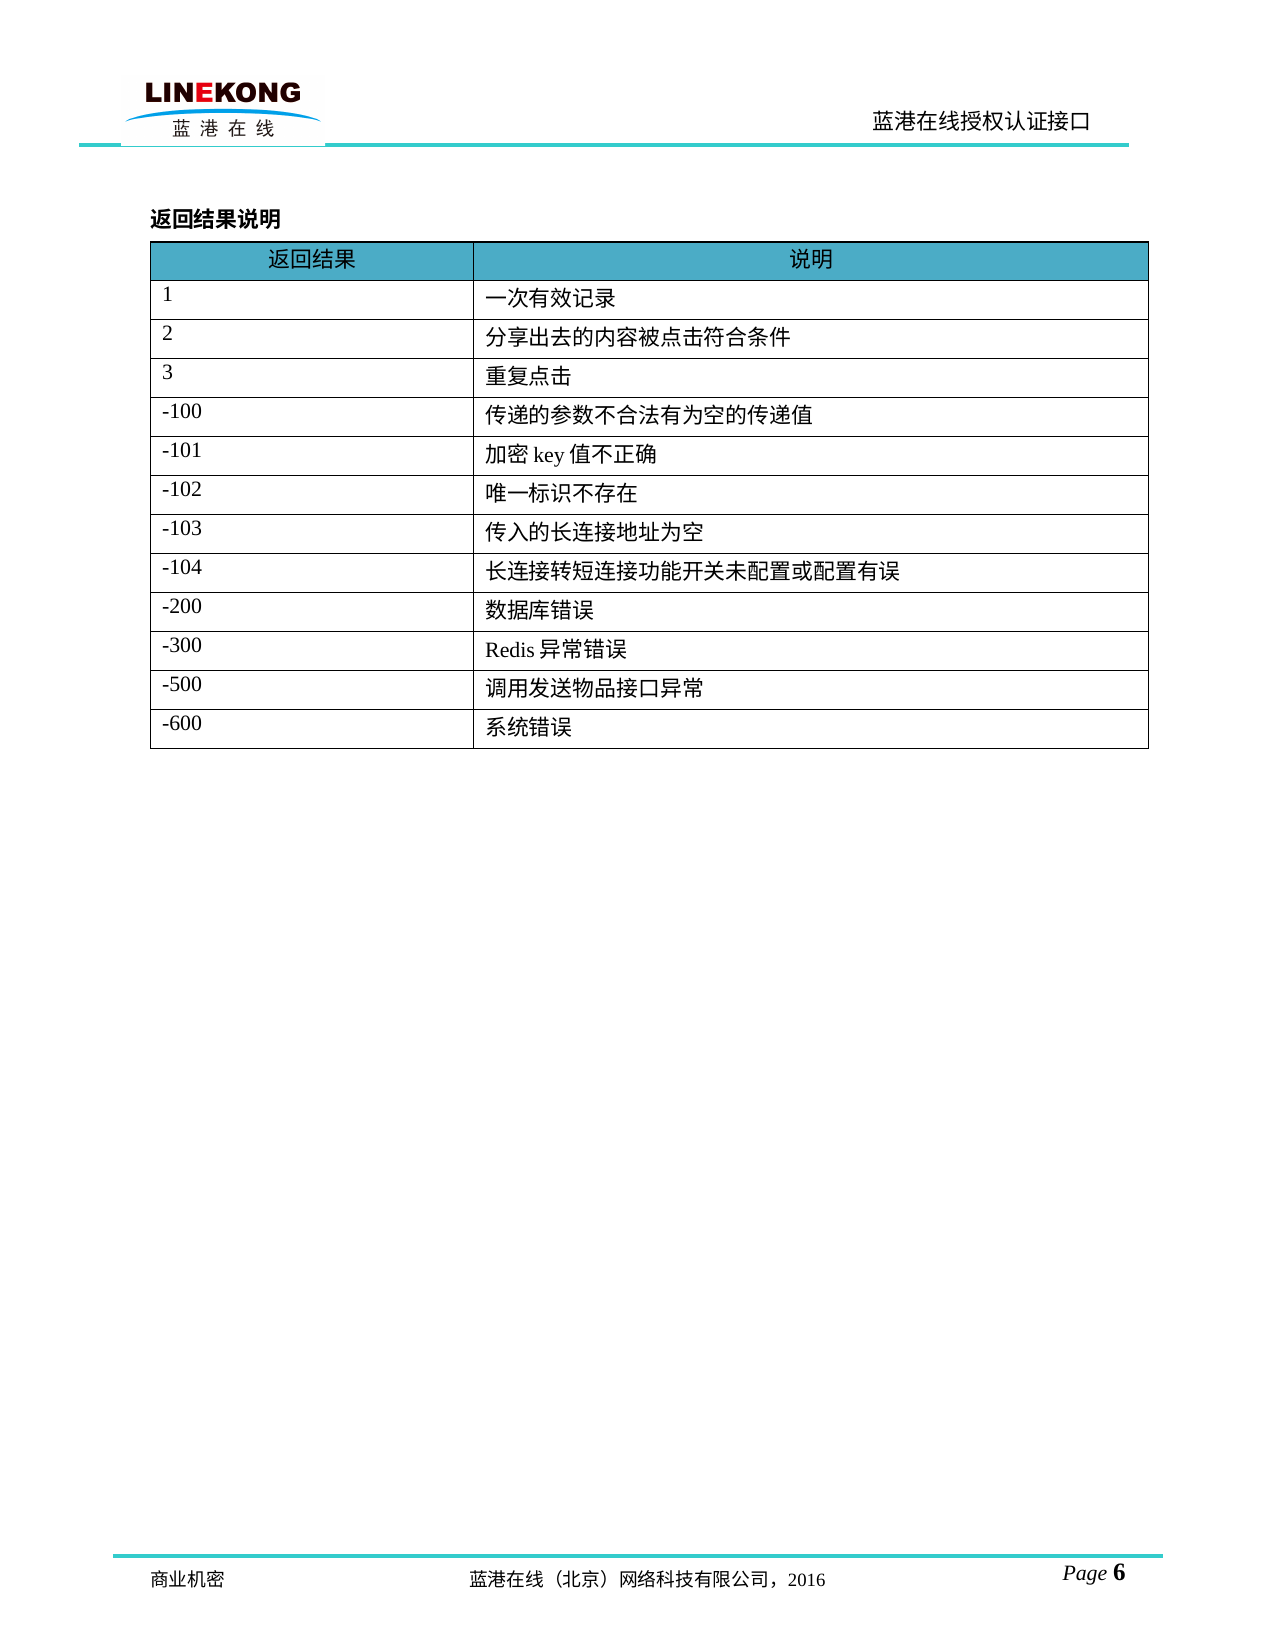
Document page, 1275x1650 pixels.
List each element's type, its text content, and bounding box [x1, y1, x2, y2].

table_cell -102 [151, 476, 473, 514]
table_cell 长连接转短连接功能开关未配置或配置有误 [474, 554, 1148, 592]
table_cell -100 [151, 398, 473, 436]
table_cell 加密key值不正确 [474, 437, 1148, 475]
table_header 说明 [474, 243, 1148, 280]
table_cell 3 [151, 359, 473, 397]
table_cell 2 [151, 320, 473, 358]
table_cell -300 [151, 632, 473, 670]
table_cell 重复点击 [474, 359, 1148, 397]
table_cell 唯一标识不存在 [474, 476, 1148, 514]
table_cell 调用发送物品接口异常 [474, 671, 1148, 709]
table_cell 一次有效记录 [474, 281, 1148, 319]
table_cell -104 [151, 554, 473, 592]
table_cell 传递的参数不合法有为空的传递值 [474, 398, 1148, 436]
table_cell 传入的长连接地址为空 [474, 515, 1148, 553]
table_cell 1 [151, 281, 473, 319]
table_cell -200 [151, 593, 473, 631]
picture [121, 75, 326, 146]
table_cell 分享出去的内容被点击符合条件 [474, 320, 1148, 358]
table_cell -600 [151, 710, 473, 748]
table_header 返回结果 [151, 243, 473, 280]
table_cell -500 [151, 671, 473, 709]
table_cell 数据库错误 [474, 593, 1148, 631]
table_cell 系统错误 [474, 710, 1148, 748]
table_cell Redis异常错误 [474, 632, 1148, 670]
table_cell -103 [151, 515, 473, 553]
text 返回结果说明 [150, 202, 1125, 233]
table_cell -101 [151, 437, 473, 475]
